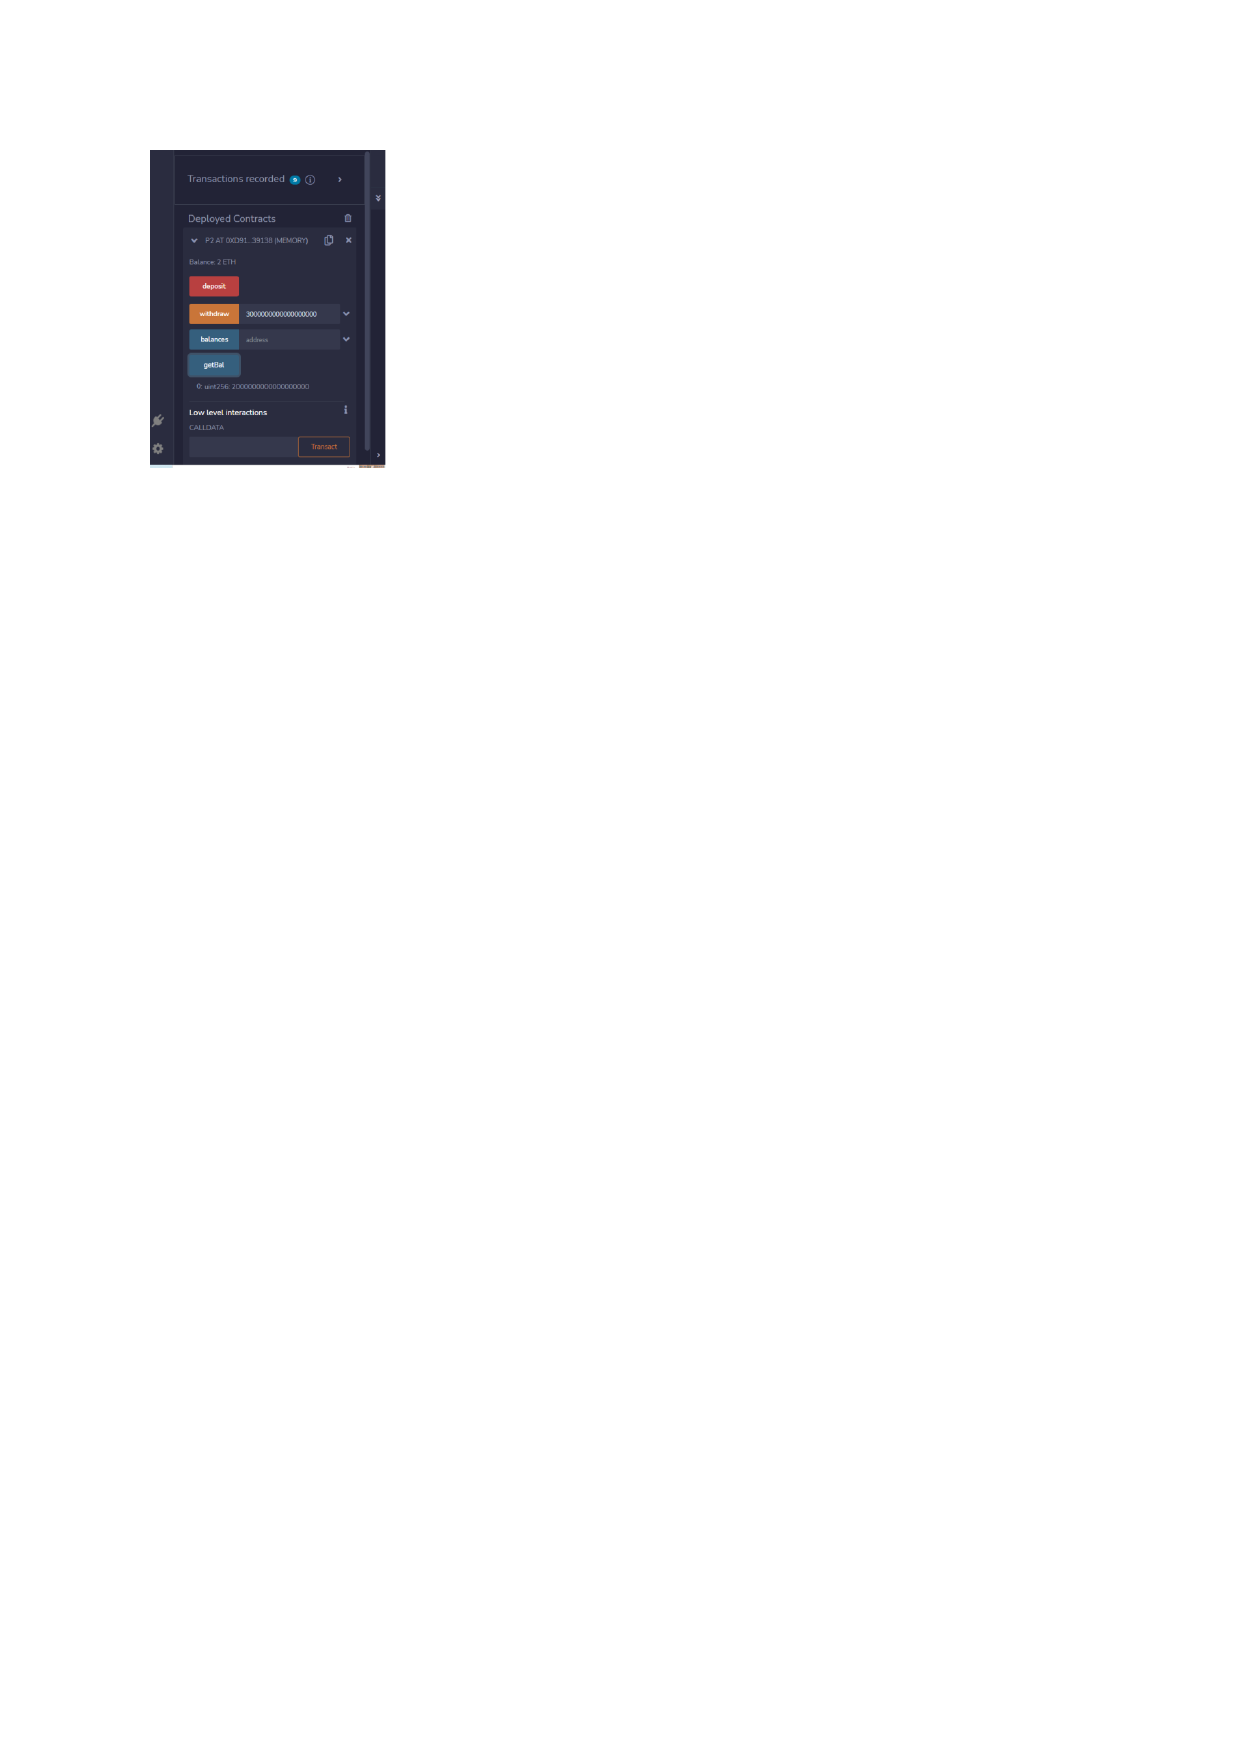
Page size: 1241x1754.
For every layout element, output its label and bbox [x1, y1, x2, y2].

picture [150, 150, 386, 468]
